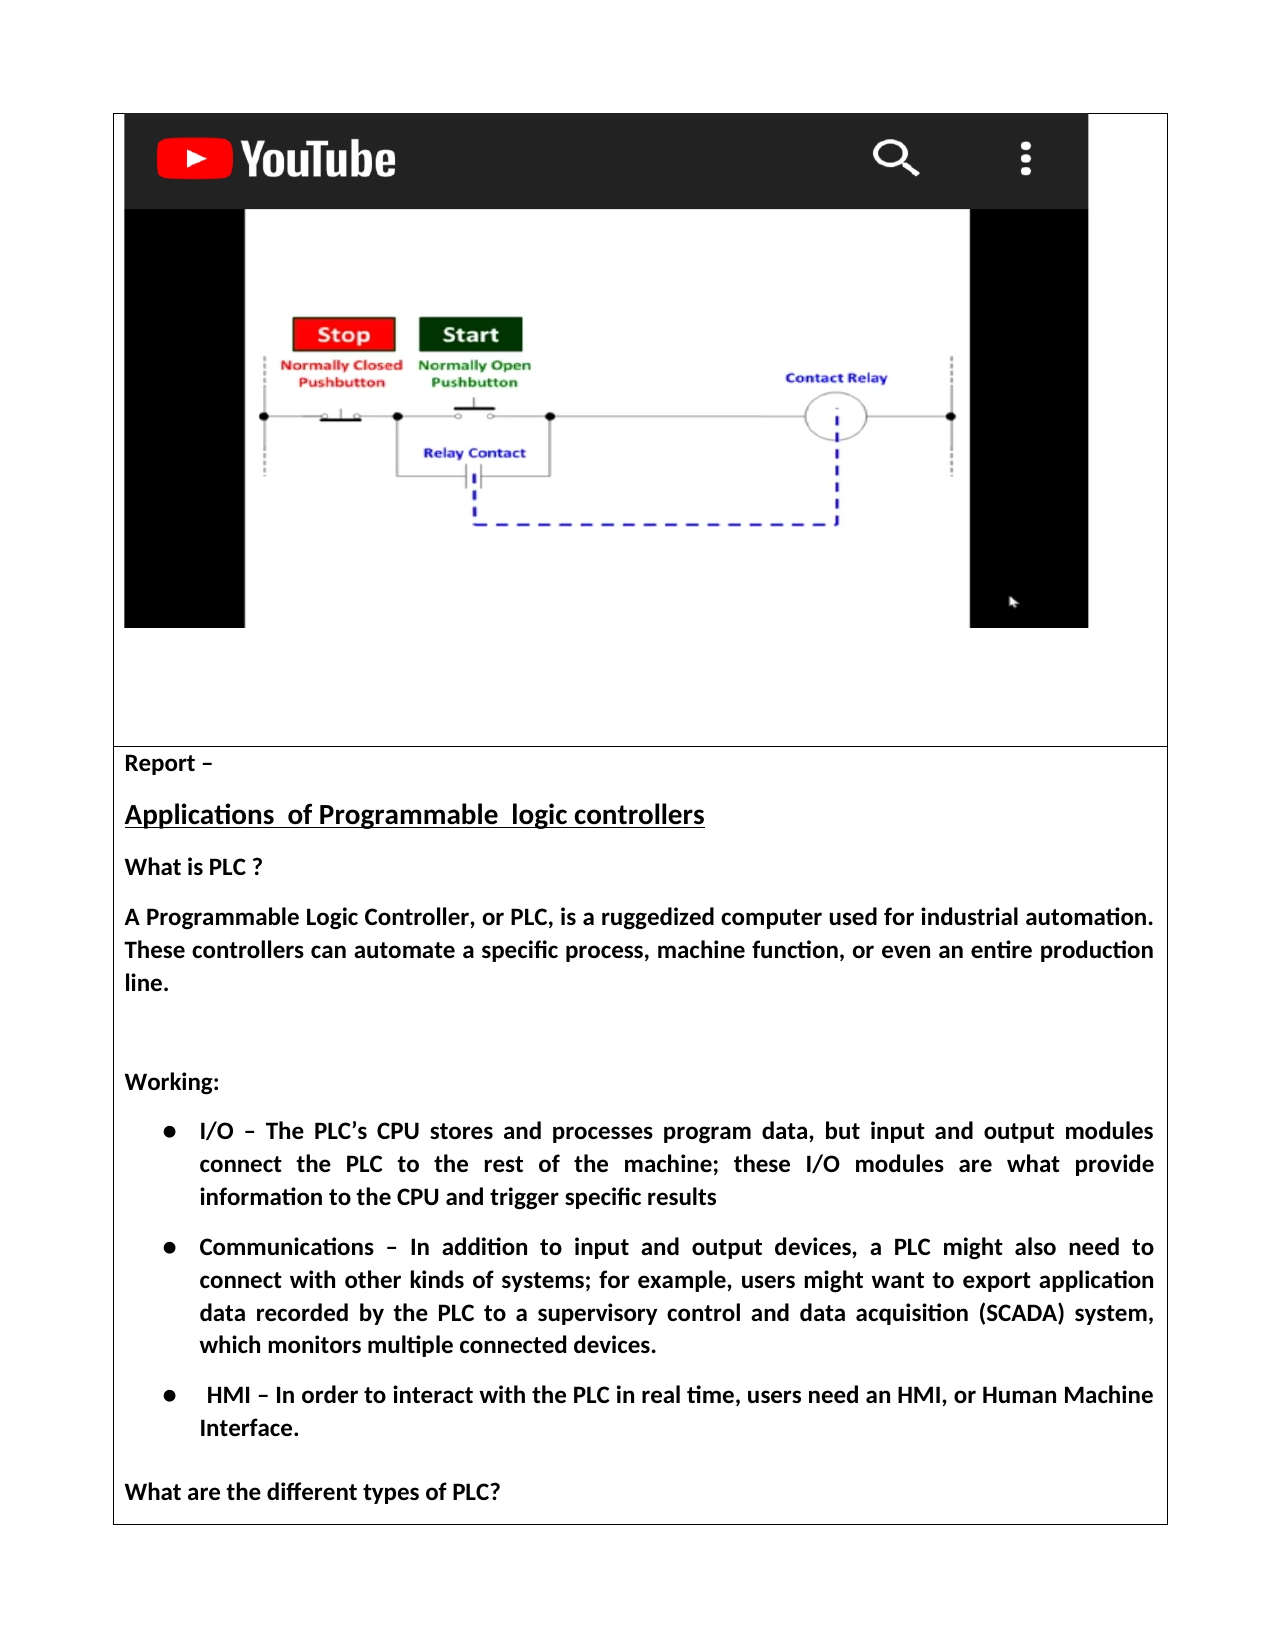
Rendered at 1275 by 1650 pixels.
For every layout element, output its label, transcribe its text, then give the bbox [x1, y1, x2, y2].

table_cell Image of session [114, 114, 1167, 746]
picture [124, 113, 1089, 628]
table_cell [114, 747, 1167, 1523]
